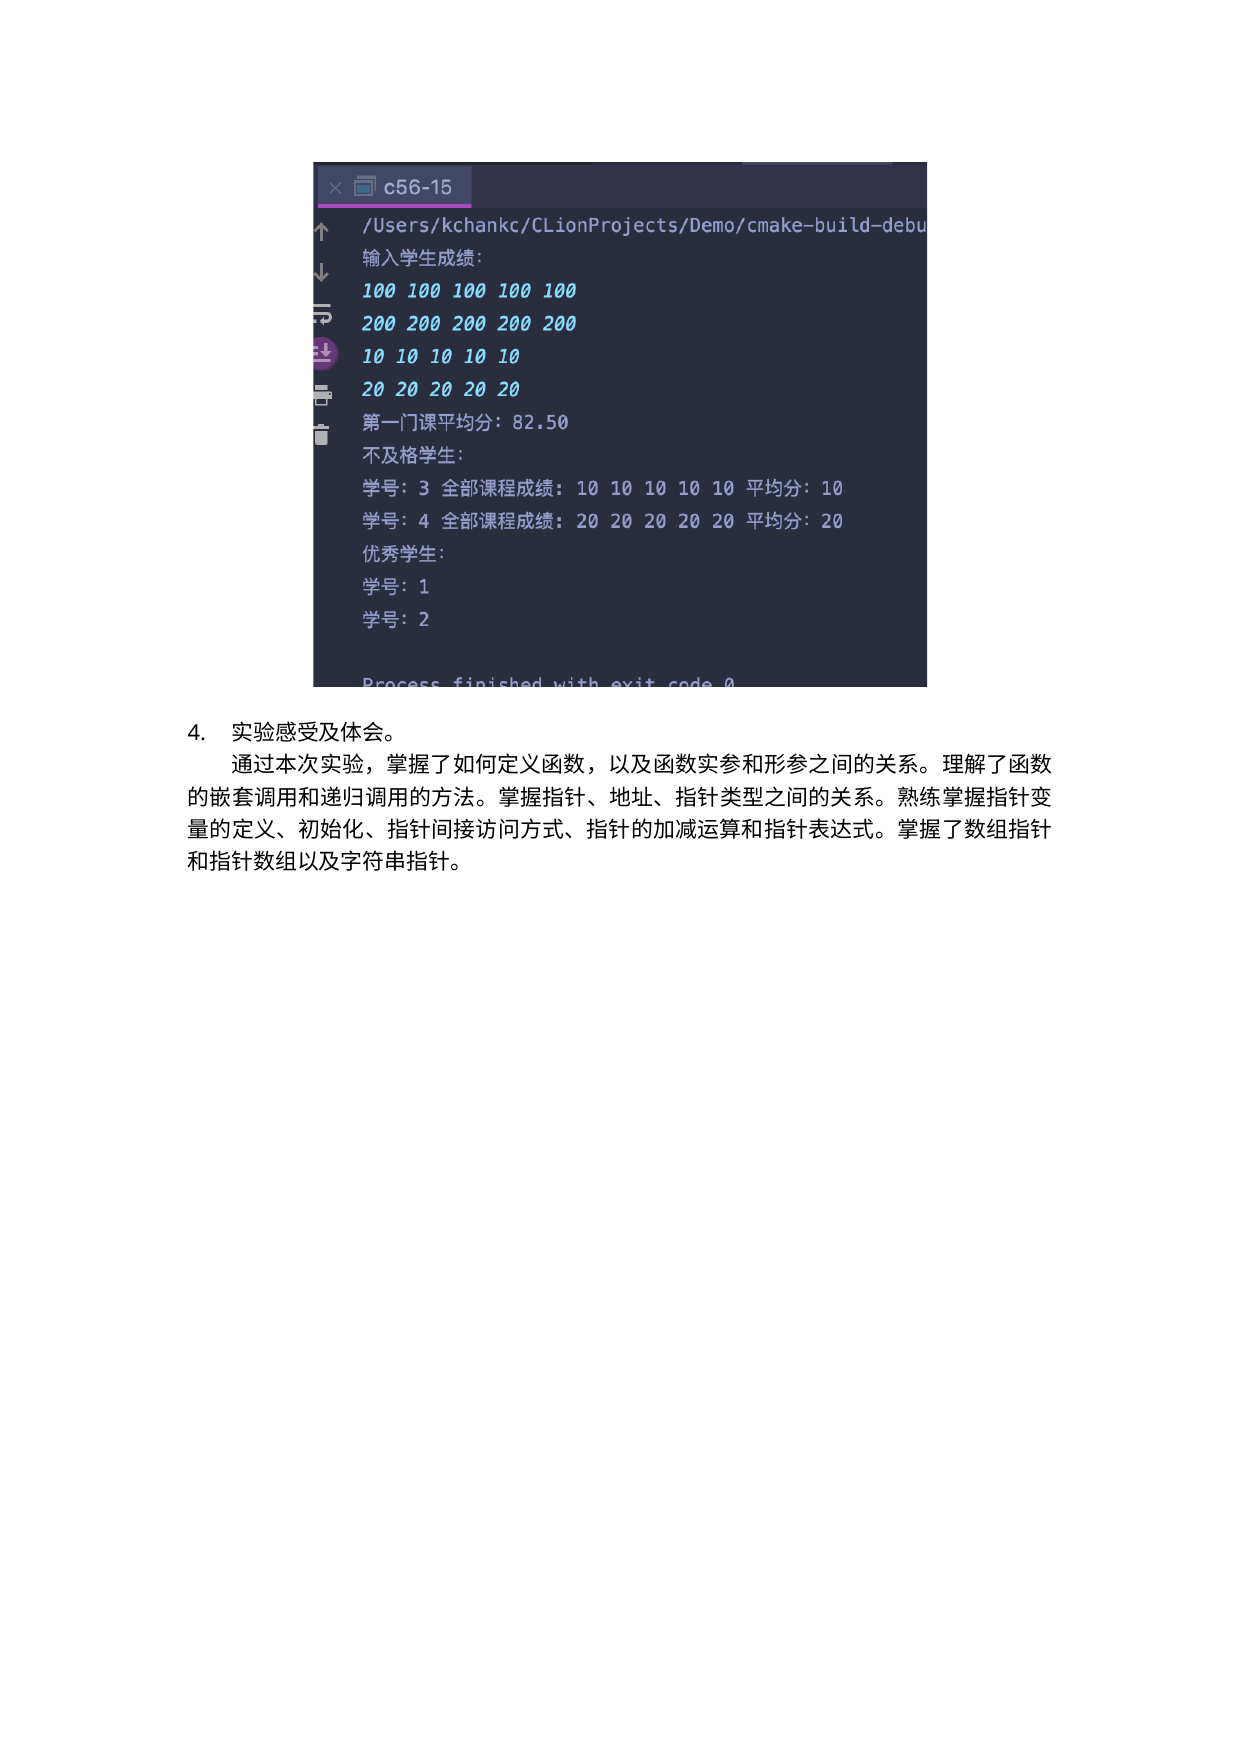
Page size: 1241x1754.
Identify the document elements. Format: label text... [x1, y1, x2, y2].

picture [313, 162, 928, 687]
list 实验感受及体会。 [187, 714, 1053, 747]
list 通过本次实验，掌握了如何定义函数，以及函数实参和形参之间的关系。理解了函数的嵌套调用和递归调用的方法。掌握指针、地址、指针类型之间的关系。熟练掌握指针变量的定义、初始化、指针间接访问方式、指针的加减运算和指针表达式。掌握了数组指针和指针数组以及字符串指针。 [187, 747, 1053, 877]
